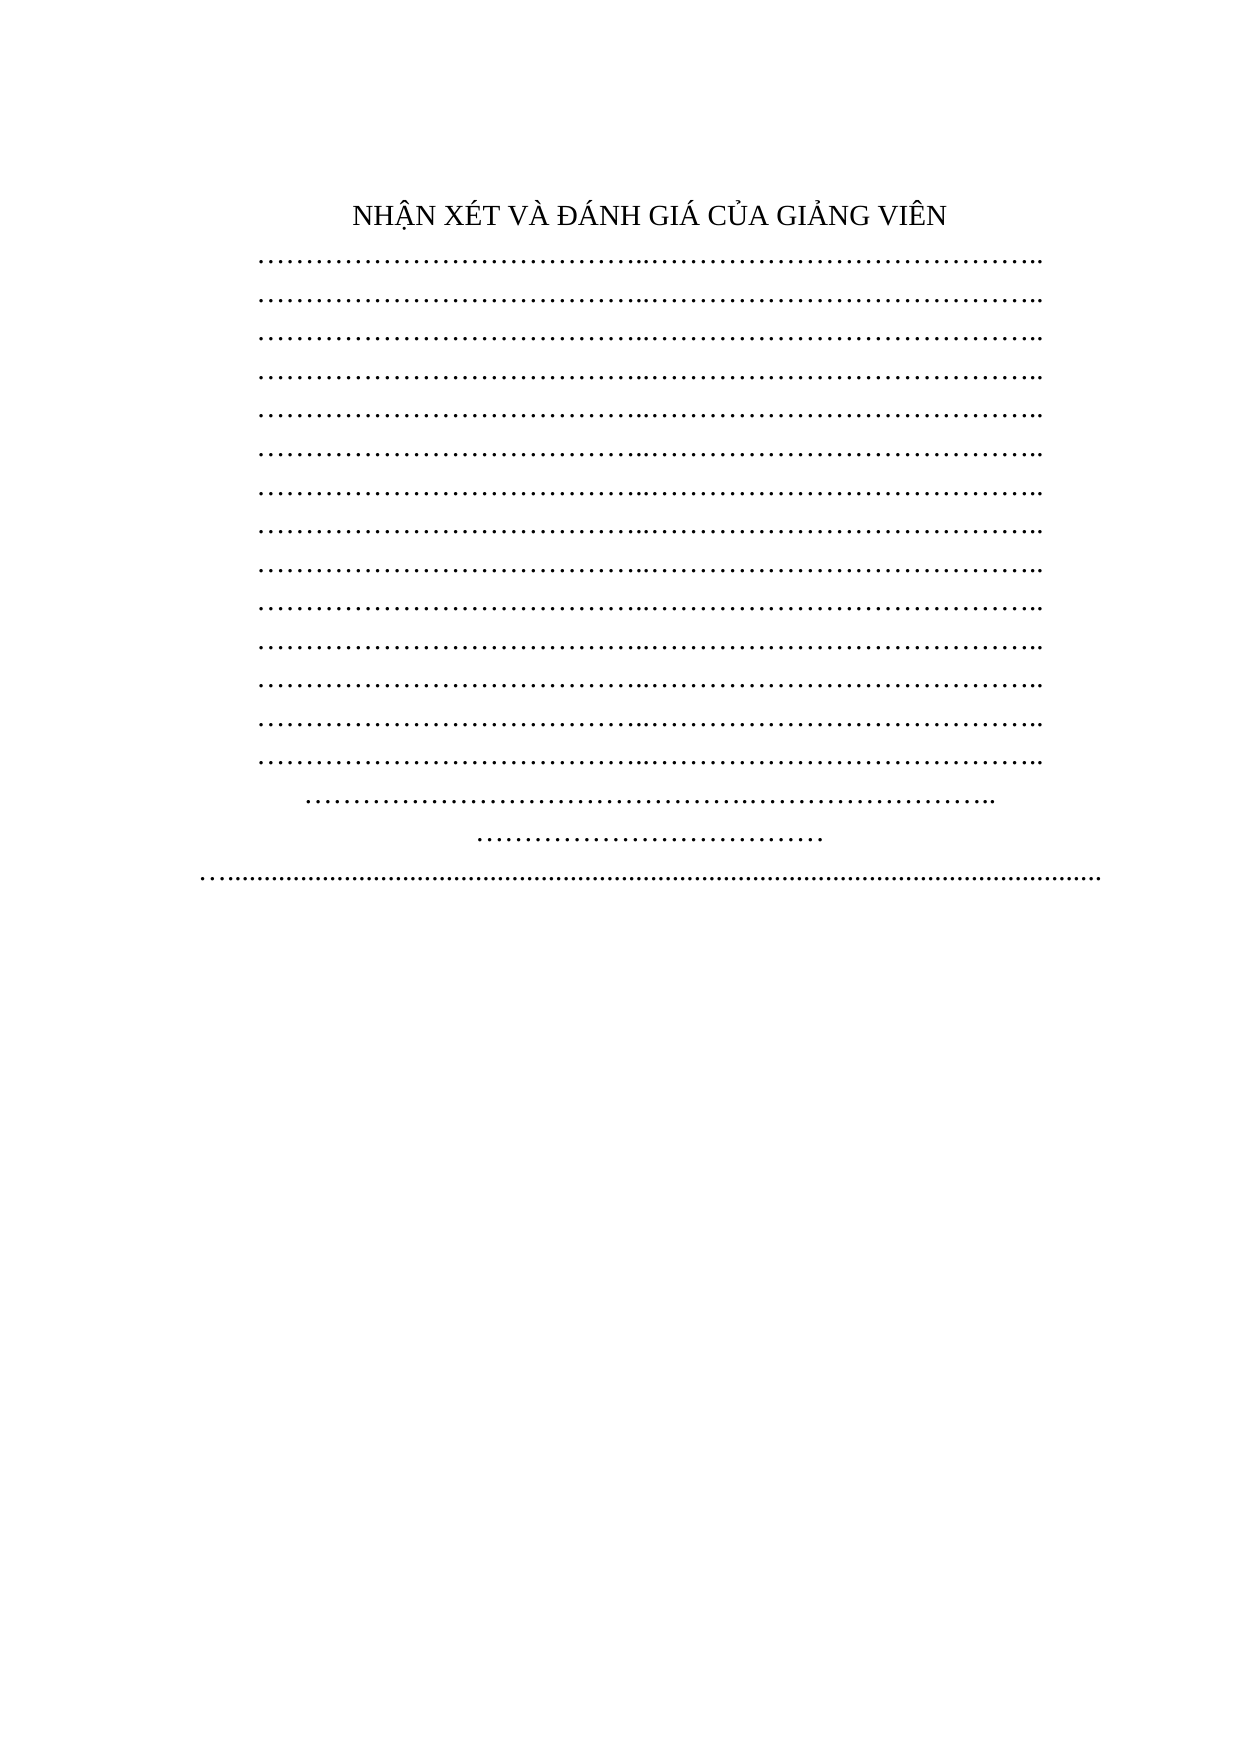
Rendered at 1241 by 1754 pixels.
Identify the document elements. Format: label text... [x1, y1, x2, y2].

text …………………………………..…………………………………..…………………………………..…………………………………..…………………………………..…………………………………..…………………………………..…………………………………..…………………………………..…………………………………..…………………………………..…………………………………..…………………………………..…………………………………..…………………………………..…………………………………..…………………………………..…………………………………..…………………………………..…………………………………..…………………………………..…………………………………..…………………………………..…………………………………..…………………………………..…………………………………..…………………………………..…………………………………..……………………………………….……………………..…………………………………........................................................................................................................ [177, 236, 1122, 887]
text NHẬN XÉT VÀ ĐÁNH GIÁ CỦA GIẢNG VIÊN [177, 198, 1122, 231]
